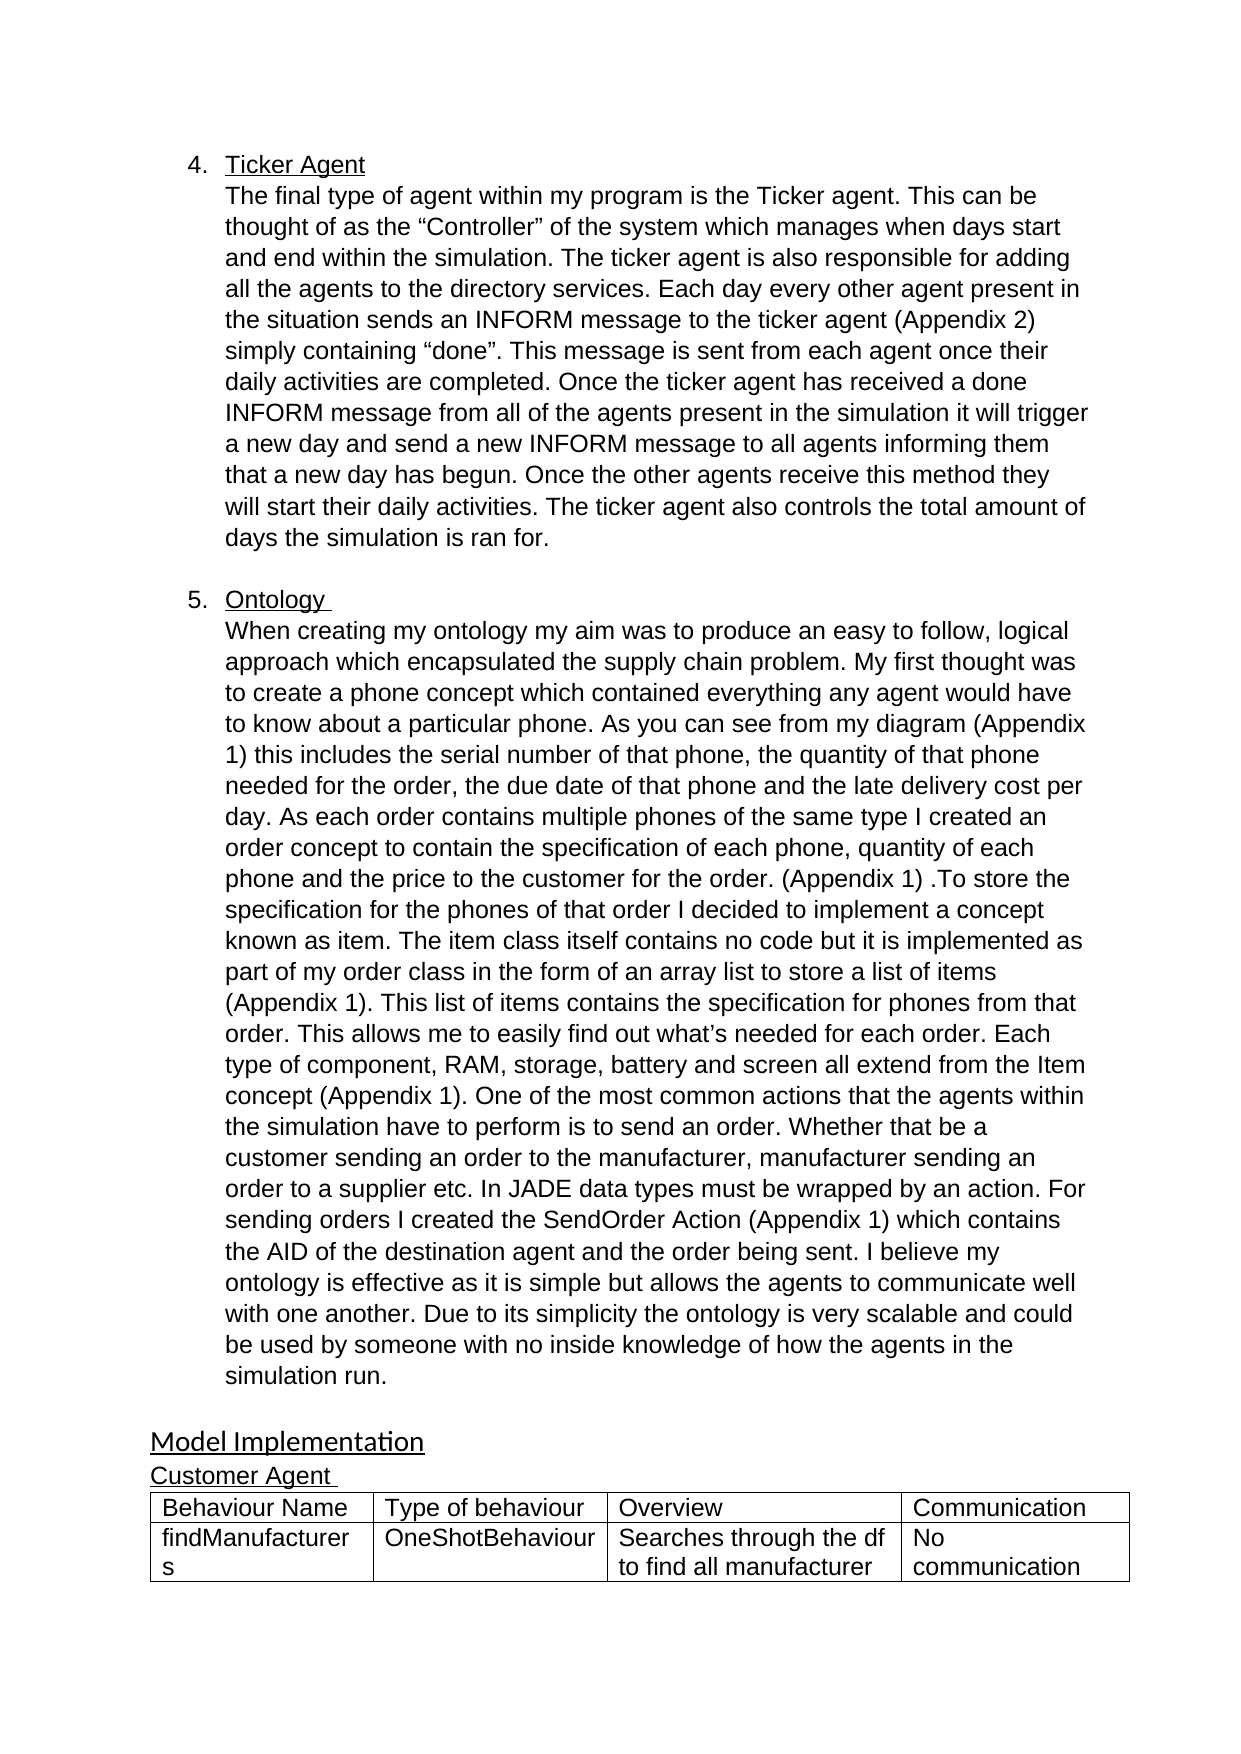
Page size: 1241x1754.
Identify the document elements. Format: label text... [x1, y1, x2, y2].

table_cell findManufacturers [151, 1523, 373, 1581]
list When creating my ontology my aim was to produce an easy to follow, logical approach which encapsulated the supply chain problem. My first thought was to create a phone concept which contained everything any agent would have to know about a particular phone. As you can see from my diagram (Appendix 1) this includes the serial number of that phone, the quantity of that phone needed for the order, the due date of that phone and the late delivery cost per day. As each order contains multiple phones of the same type I created an order concept to contain the specification of each phone, quantity of each phone and the price to the customer for the order. (Appendix 1) .To store the specification for the phones of that order I decided to implement a concept known as item. The item class itself contains no code but it is implemented as part of my order class in the form of an array list to store a list of items (Appendix 1). This list of items contains the specification for phones from that order. This allows me to easily find out what’s needed for each order. Each type of component, RAM, storage, battery and screen all extend from the Item concept (Appendix 1). One of the most common actions that the agents within the simulation have to perform is to send an order. Whether that be a customer sending an order to the manufacturer, manufacturer sending an order to a supplier etc. In JADE data types must be wrapped by an action. For sending orders I created the SendOrder Action (Appendix 1) which contains the AID of the destination agent and the order being sent. I believe my ontology is effective as it is simple but allows the agents to communicate well with one another. Due to its simplicity the ontology is very scalable and could be used by someone with no inside knowledge of how the agents in the simulation run. [225, 616, 1090, 1389]
list The final type of agent within my program is the Ticker agent. This can be thought of as the “Controller” of the system which manages when days start and end within the simulation. The ticker agent is also responsible for adding all the agents to the directory services. Each day every other agent present in the situation sends an INFORM message to the ticker agent (Appendix 2) simply containing “done”. This message is sent from each agent once their daily activities are completed. Once the ticker agent has received a done INFORM message from all of the agents present in the simulation it will trigger a new day and send a new INFORM message to all agents informing them that a new day has begun. Once the other agents receive this method they will start their daily activities. The ticker agent also controls the total amount of days the simulation is ran for. [225, 181, 1090, 551]
table_cell No communication [902, 1523, 1129, 1581]
list Ticker Agent [187, 150, 1090, 179]
table_cell OneShotBehaviour [374, 1523, 607, 1581]
table_header Behaviour Name [151, 1493, 373, 1522]
text Model Implementation [150, 1423, 1090, 1458]
table_header Type of behaviour [374, 1493, 607, 1522]
table_header Overview [608, 1493, 901, 1522]
table_header Communication [902, 1493, 1129, 1522]
list Ontology [187, 584, 1090, 613]
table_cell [608, 1523, 901, 1581]
text Customer Agent [150, 1461, 1090, 1490]
